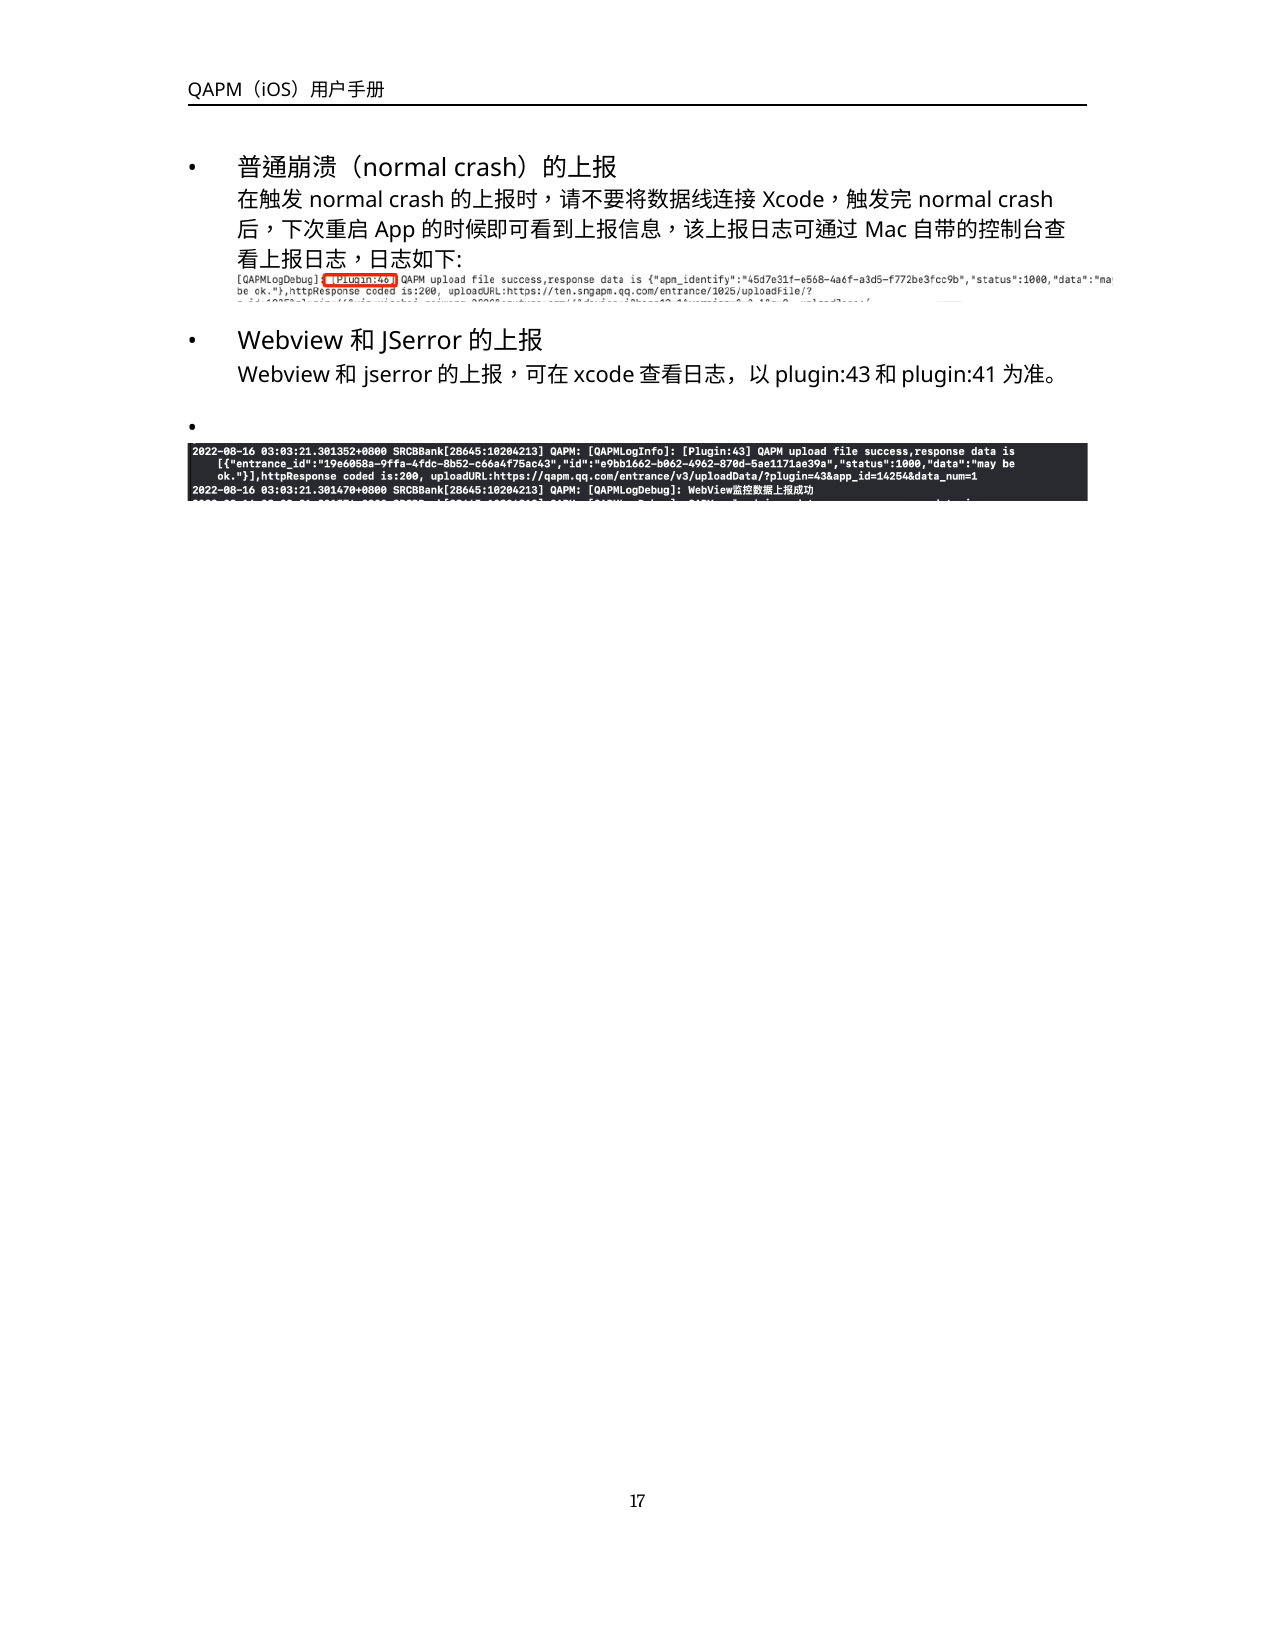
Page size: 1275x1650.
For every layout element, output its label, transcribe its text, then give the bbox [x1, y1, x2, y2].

picture [187, 443, 1088, 501]
list Webview 和 JSerror 的上报 Webview 和 jserror 的上报，可在xcode查看日志，以plugin:43和plugin:41为准。 [187, 323, 1087, 389]
picture [237, 273, 1113, 302]
list 普通崩溃（normal crash）的上报 在触发 normal crash 的上报时，请不要将数据线连接 Xcode，触发完 normal crash 后，下次重启 App 的时候即可看到上报信息，该上报日志可通过 Mac 自带的控制台查看上报日志，日志如下: [187, 150, 1087, 302]
